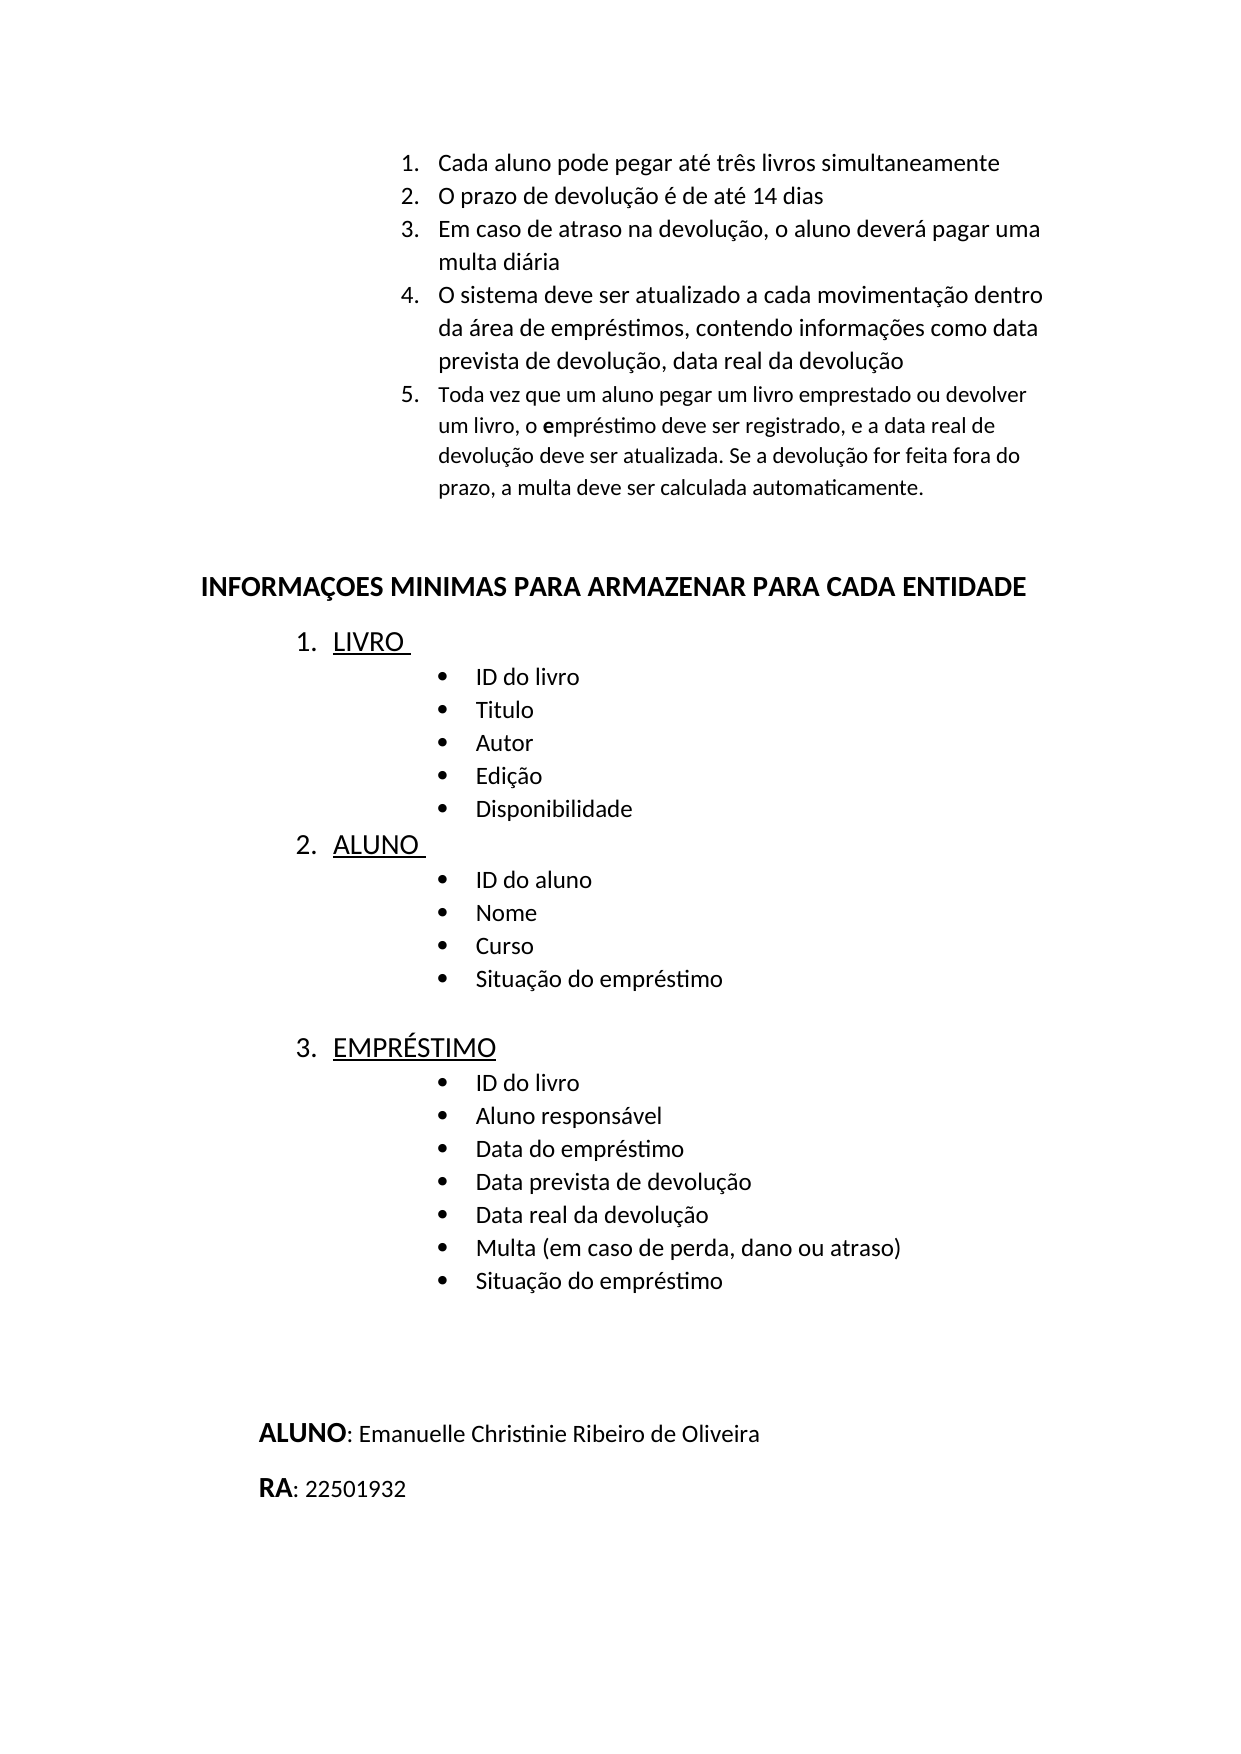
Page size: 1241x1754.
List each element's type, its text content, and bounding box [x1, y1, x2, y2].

list ID do livro [438, 1067, 1063, 1098]
list O sistema deve ser atualizado a cada movimentação dentro da área de empréstimos, contendo informações como data prevista de devolução, data real da devolução [401, 279, 1063, 376]
list Nome [438, 897, 1063, 928]
list Autor [438, 727, 1063, 758]
text RA: 22501932 [258, 1469, 1063, 1504]
list Cada aluno pode pegar até três livros simultaneamente [401, 148, 1063, 178]
list Data do empréstimo [438, 1133, 1063, 1164]
list Situação do empréstimo [438, 1265, 1063, 1295]
list Em caso de atraso na devolução, o aluno deverá pagar uma multa diária [401, 213, 1063, 277]
list Titulo [438, 694, 1063, 725]
list Situação do empréstimo [438, 963, 1063, 994]
list Aluno responsável [438, 1100, 1063, 1131]
list O prazo de devolução é de até 14 dias [401, 181, 1063, 211]
text INFORMAÇOES MINIMAS PARA ARMAZENAR PARA CADA ENTIDADE [177, 568, 1063, 603]
list Toda vez que um aluno pegar um livro emprestado ou devolver um livro, o empréstimo deve ser registrado, e a data real de devolução deve ser atualizada. Se a devolução for feita fora do prazo, a multa deve ser calculada automaticamente. [401, 378, 1063, 502]
list ID do aluno [438, 864, 1063, 895]
text ALUNO: Emanuelle Christinie Ribeiro de Oliveira [258, 1414, 1063, 1449]
list Data prevista de devolução [438, 1166, 1063, 1197]
list Edição [438, 760, 1063, 791]
list EMPRÉSTIMO [295, 1029, 1063, 1064]
list Multa (em caso de perda, dano ou atraso) [438, 1232, 1063, 1262]
list Disponibilidade [438, 793, 1063, 823]
list ID do livro [438, 661, 1063, 692]
list Curso [438, 930, 1063, 961]
list ALUNO [295, 826, 1063, 862]
list Data real da devolução [438, 1199, 1063, 1229]
list LIVRO [295, 623, 1063, 658]
